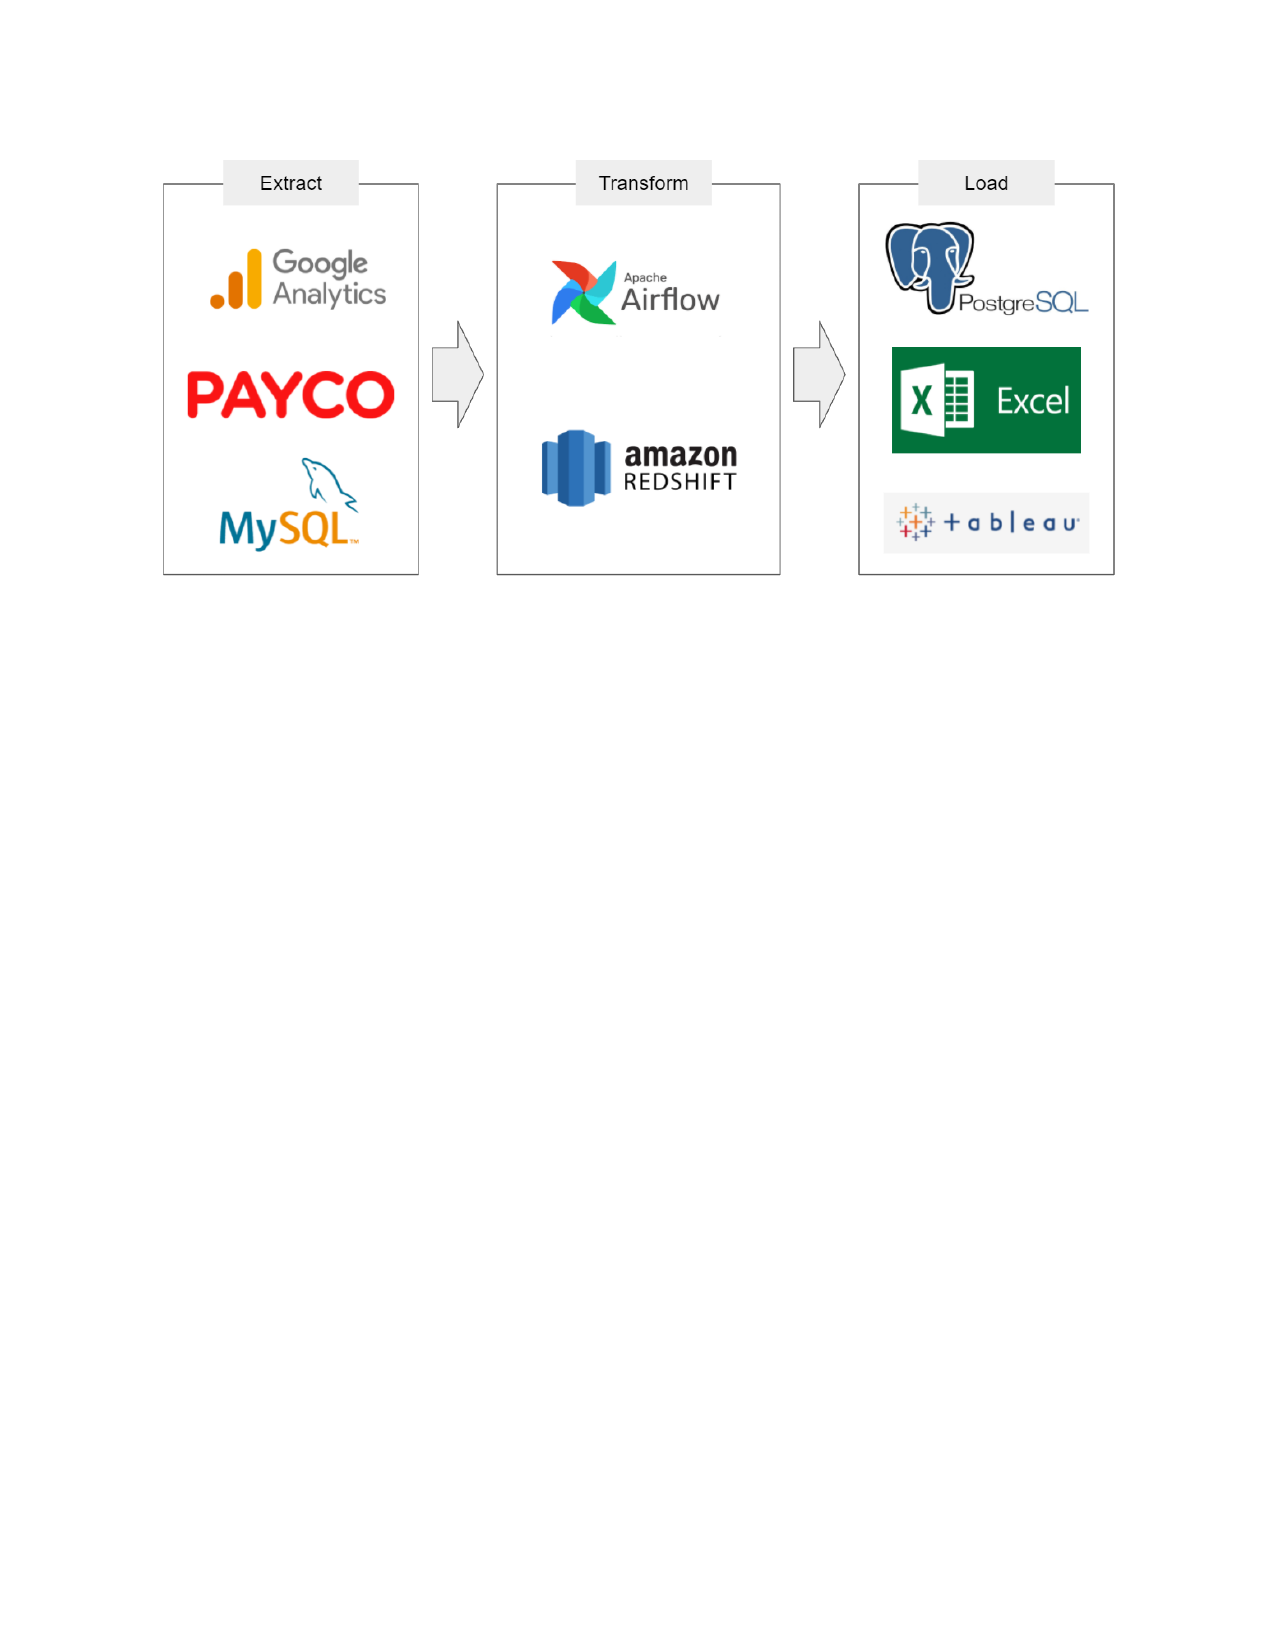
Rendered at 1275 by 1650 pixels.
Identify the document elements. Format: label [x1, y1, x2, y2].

picture [150, 150, 1125, 588]
